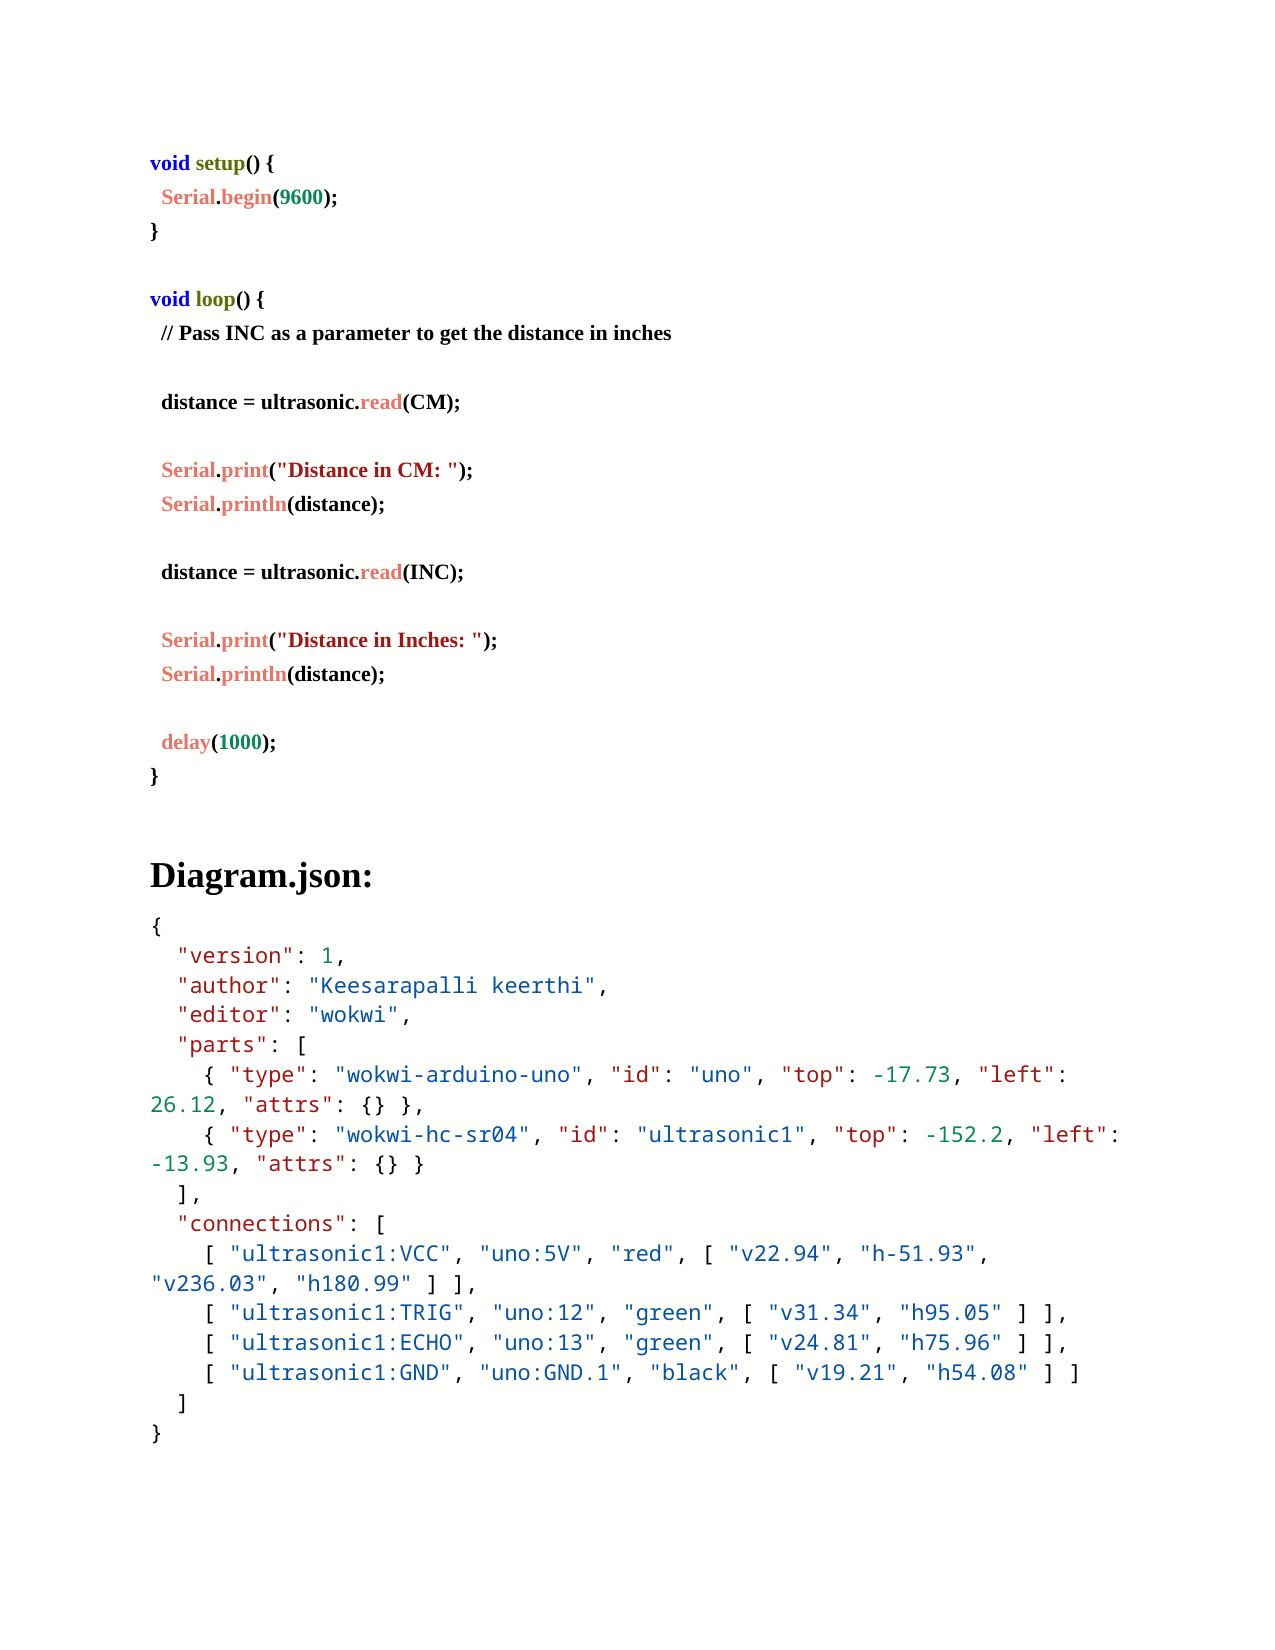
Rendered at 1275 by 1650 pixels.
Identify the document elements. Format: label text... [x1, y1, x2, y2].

text Diagram.json: [150, 853, 1125, 895]
text { [150, 910, 1125, 940]
text } [150, 218, 1125, 243]
text Serial.println(distance); [150, 661, 1125, 686]
text void loop() { [150, 286, 1125, 311]
text "version": 1, [150, 940, 1125, 970]
text { "type": "wokwi-hc-sr04", "id": "ultrasonic1", "top": -152.2, "left": -13.93, "attrs": {} } [150, 1119, 1125, 1178]
text Serial.begin(9600); [150, 184, 1125, 209]
text ], [150, 1178, 1125, 1208]
text ] [150, 1387, 1125, 1417]
text "author": "Keesarapalli keerthi", [150, 970, 1125, 999]
text "connections": [ [150, 1208, 1125, 1238]
text delay(1000); [150, 729, 1125, 754]
text distance = ultrasonic.read(INC); [150, 559, 1125, 584]
text "editor": "wokwi", [150, 999, 1125, 1029]
text Serial.println(distance); [150, 491, 1125, 516]
text { "type": "wokwi-arduino-uno", "id": "uno", "top": -17.73, "left": 26.12, "attrs": {} }, [150, 1059, 1125, 1119]
text [ "ultrasonic1:VCC", "uno:5V", "red", [ "v22.94", "h-51.93", "v236.03", "h180.99" ] ], [150, 1238, 1125, 1297]
text } [150, 1417, 1125, 1446]
text [ "ultrasonic1:TRIG", "uno:12", "green", [ "v31.34", "h95.05" ] ], [150, 1297, 1125, 1327]
text // Pass INC as a parameter to get the distance in inches [150, 320, 1125, 345]
text [ "ultrasonic1:GND", "uno:GND.1", "black", [ "v19.21", "h54.08" ] ] [150, 1357, 1125, 1387]
text [ "ultrasonic1:ECHO", "uno:13", "green", [ "v24.81", "h75.96" ] ], [150, 1327, 1125, 1357]
text } [150, 763, 1125, 788]
text distance = ultrasonic.read(CM); [150, 389, 1125, 414]
text Serial.print("Distance in CM: "); [150, 457, 1125, 482]
text Serial.print("Distance in Inches: "); [150, 627, 1125, 652]
text void setup() { [150, 150, 1125, 175]
text "parts": [ [150, 1029, 1125, 1059]
